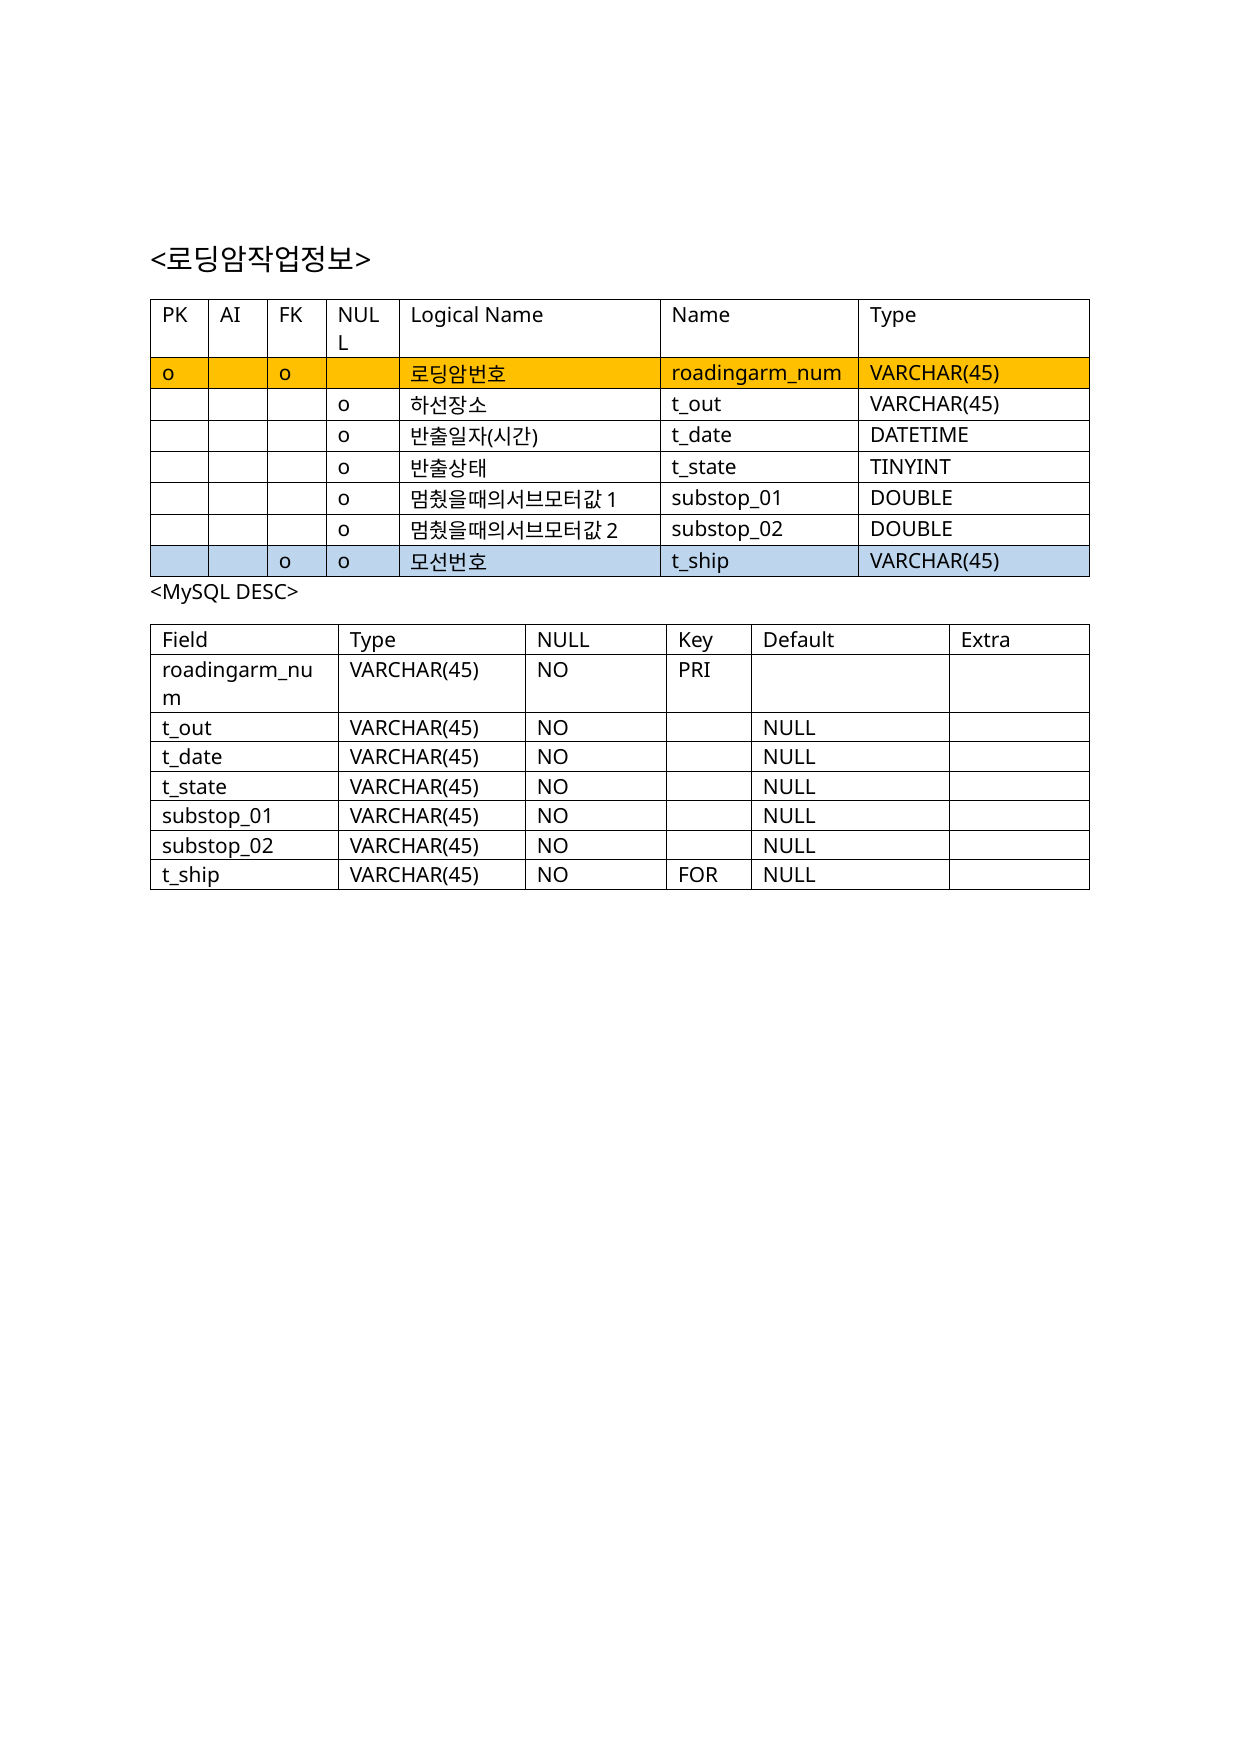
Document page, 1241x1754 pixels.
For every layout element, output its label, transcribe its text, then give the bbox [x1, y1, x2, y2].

table_cell NO [526, 742, 666, 771]
table_cell o [327, 389, 399, 419]
table_cell [950, 713, 1089, 741]
table_cell t_ship [151, 860, 338, 889]
table_cell [151, 515, 208, 545]
table_cell [151, 389, 208, 419]
table_cell NO [526, 713, 666, 741]
table_cell t_date [151, 742, 338, 771]
table_cell NO [526, 655, 666, 712]
table_cell o [327, 546, 399, 576]
table_cell FOR [667, 860, 751, 889]
table_header Type [339, 625, 525, 654]
table_cell 하선장소 [400, 389, 660, 419]
table_cell DATETIME [859, 421, 1089, 451]
table_cell o [327, 452, 399, 482]
table_cell VARCHAR(45) [859, 389, 1089, 419]
table_header Logical Name [400, 300, 660, 357]
table_header Default [752, 625, 949, 654]
table_cell VARCHAR(45) [339, 772, 525, 800]
table_cell t_out [661, 389, 858, 419]
table_cell [268, 483, 326, 513]
table_cell TINYINT [859, 452, 1089, 482]
table_cell substop_02 [151, 831, 338, 859]
table_cell roadingarm_num [151, 655, 338, 712]
table_cell 로딩암번호 [400, 358, 660, 388]
table_cell VARCHAR(45) [339, 655, 525, 712]
table_cell VARCHAR(45) [339, 831, 525, 859]
table_cell [950, 860, 1089, 889]
table_cell [268, 452, 326, 482]
table_cell DOUBLE [859, 515, 1089, 545]
table_cell [950, 801, 1089, 830]
table_cell substop_01 [151, 801, 338, 830]
table_cell [209, 515, 267, 545]
table_cell t_out [151, 713, 338, 741]
table_cell 반출상태 [400, 452, 660, 482]
table_cell [151, 452, 208, 482]
table_cell [667, 801, 751, 830]
table_header AI [209, 300, 267, 357]
table_header Key [667, 625, 751, 654]
table_cell o [327, 515, 399, 545]
table_header Field [151, 625, 338, 654]
table_cell NULL [752, 831, 949, 859]
table_cell [268, 421, 326, 451]
table_header Type [859, 300, 1089, 357]
table_cell DOUBLE [859, 483, 1089, 513]
table_cell [667, 831, 751, 859]
table_cell NULL [752, 713, 949, 741]
table_cell t_state [151, 772, 338, 800]
table_cell VARCHAR(45) [339, 742, 525, 771]
table_cell [667, 713, 751, 741]
table_cell roadingarm_num [661, 358, 858, 388]
table_cell o [327, 483, 399, 513]
table_cell [268, 389, 326, 419]
table_header NULL [327, 300, 399, 357]
table_cell substop_02 [661, 515, 858, 545]
table_cell [209, 421, 267, 451]
table_cell 모선번호 [400, 546, 660, 576]
table_cell NO [526, 831, 666, 859]
text <MySQL DESC> [150, 577, 1090, 606]
table_cell PRI [667, 655, 751, 712]
table_cell [209, 452, 267, 482]
table_cell 반출일자(시간) [400, 421, 660, 451]
table_header NULL [526, 625, 666, 654]
table_cell NULL [752, 742, 949, 771]
table_cell [667, 742, 751, 771]
table_cell 멈췄을때의서브모터값2 [400, 515, 660, 545]
table_cell [151, 546, 208, 576]
table_cell VARCHAR(45) [859, 546, 1089, 576]
table_cell VARCHAR(45) [339, 860, 525, 889]
table_cell [209, 358, 267, 388]
table_header Name [661, 300, 858, 357]
table_cell NO [526, 772, 666, 800]
table_cell o [268, 546, 326, 576]
table_cell NULL [752, 772, 949, 800]
table_cell NO [526, 801, 666, 830]
table_cell [268, 515, 326, 545]
table_cell o [268, 358, 326, 388]
table_cell o [327, 421, 399, 451]
table_cell t_state [661, 452, 858, 482]
table_cell [950, 831, 1089, 859]
table_cell 멈췄을때의서브모터값1 [400, 483, 660, 513]
table_header FK [268, 300, 326, 357]
table_header Extra [950, 625, 1089, 654]
table_cell [151, 421, 208, 451]
table_cell [667, 772, 751, 800]
table_cell [752, 655, 949, 712]
table_cell VARCHAR(45) [339, 801, 525, 830]
table_cell t_ship [661, 546, 858, 576]
table_cell o [151, 358, 208, 388]
table_cell [209, 483, 267, 513]
table_header PK [151, 300, 208, 357]
table_cell [209, 546, 267, 576]
text <로딩암작업정보> [150, 237, 1090, 279]
table_cell substop_01 [661, 483, 858, 513]
table_cell NULL [752, 801, 949, 830]
table_cell [950, 742, 1089, 771]
table_cell VARCHAR(45) [859, 358, 1089, 388]
table_cell NULL [752, 860, 949, 889]
table_cell t_date [661, 421, 858, 451]
table_cell NO [526, 860, 666, 889]
table_cell [950, 772, 1089, 800]
table_cell [209, 389, 267, 419]
table_cell VARCHAR(45) [339, 713, 525, 741]
table_cell [327, 358, 399, 388]
table_cell [151, 483, 208, 513]
table_cell [950, 655, 1089, 712]
